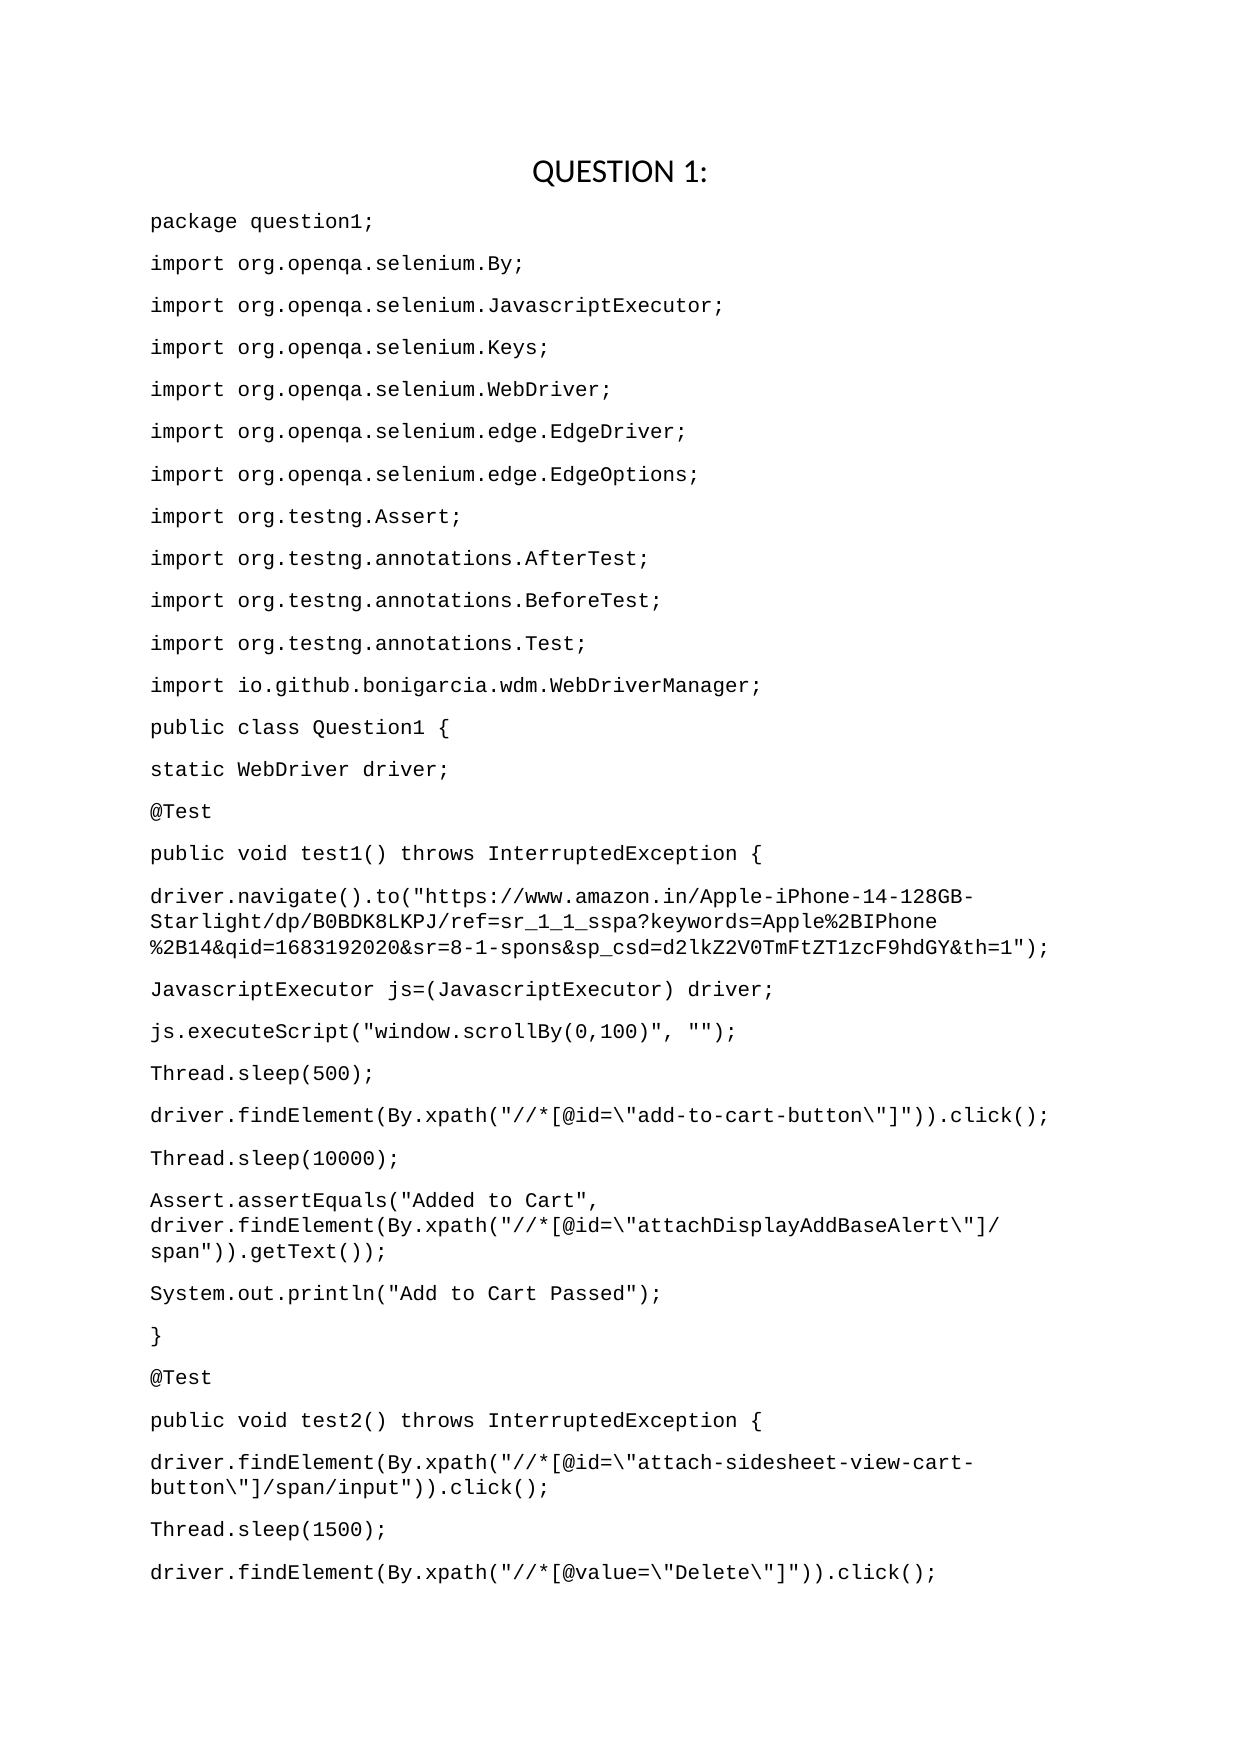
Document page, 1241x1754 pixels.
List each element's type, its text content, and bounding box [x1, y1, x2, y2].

text Thread.sleep(500); [150, 1063, 1090, 1087]
text Thread.sleep(10000); [150, 1148, 1090, 1171]
text import org.openqa.selenium.Keys; [150, 337, 1090, 361]
text package question1; [150, 211, 1090, 234]
text driver.findElement(By.xpath("//*[@id=\"attach-sidesheet-view-cart-button\"]/span/input")).click(); [150, 1452, 1090, 1501]
text static WebDriver driver; [150, 759, 1090, 783]
text import org.openqa.selenium.edge.EdgeDriver; [150, 422, 1090, 445]
text JavascriptExecutor js=(JavascriptExecutor) driver; [150, 979, 1090, 1002]
text @Test [150, 1367, 1090, 1391]
text public class Question1 { [150, 717, 1090, 741]
text @Test [150, 801, 1090, 825]
text import org.testng.annotations.BeforeTest; [150, 590, 1090, 614]
text QUESTION 1: [150, 150, 1090, 191]
text import org.testng.annotations.AfterTest; [150, 548, 1090, 572]
text driver.findElement(By.xpath("//*[@value=\"Delete\"]")).click(); [150, 1562, 1090, 1585]
text driver.navigate().to("https://www.amazon.in/Apple-iPhone-14-128GB-Starlight/dp/B0BDK8LKPJ/ref=sr_1_1_sspa?keywords=Apple%2BIPhone%2B14&qid=1683192020&sr=8-1-spons&sp_csd=d2lkZ2V0TmFtZT1zcF9hdGY&th=1"); [150, 886, 1090, 960]
text import io.github.bonigarcia.wdm.WebDriverManager; [150, 675, 1090, 698]
text public void test1() throws InterruptedException { [150, 843, 1090, 867]
text public void test2() throws InterruptedException { [150, 1409, 1090, 1433]
text import org.openqa.selenium.JavascriptExecutor; [150, 295, 1090, 319]
text import org.openqa.selenium.By; [150, 253, 1090, 276]
text Thread.sleep(1500); [150, 1519, 1090, 1543]
text import org.testng.annotations.Test; [150, 632, 1090, 656]
text } [150, 1325, 1090, 1349]
text js.executeScript("window.scrollBy(0,100)", ""); [150, 1021, 1090, 1045]
text driver.findElement(By.xpath("//*[@id=\"add-to-cart-button\"]")).click(); [150, 1105, 1090, 1129]
text System.out.println("Add to Cart Passed"); [150, 1283, 1090, 1307]
text import org.openqa.selenium.WebDriver; [150, 379, 1090, 403]
text import org.testng.Assert; [150, 506, 1090, 529]
text Assert.assertEquals("Added to Cart", driver.findElement(By.xpath("//*[@id=\"attachDisplayAddBaseAlert\"]/span")).getText()); [150, 1190, 1090, 1264]
text import org.openqa.selenium.edge.EdgeOptions; [150, 464, 1090, 487]
